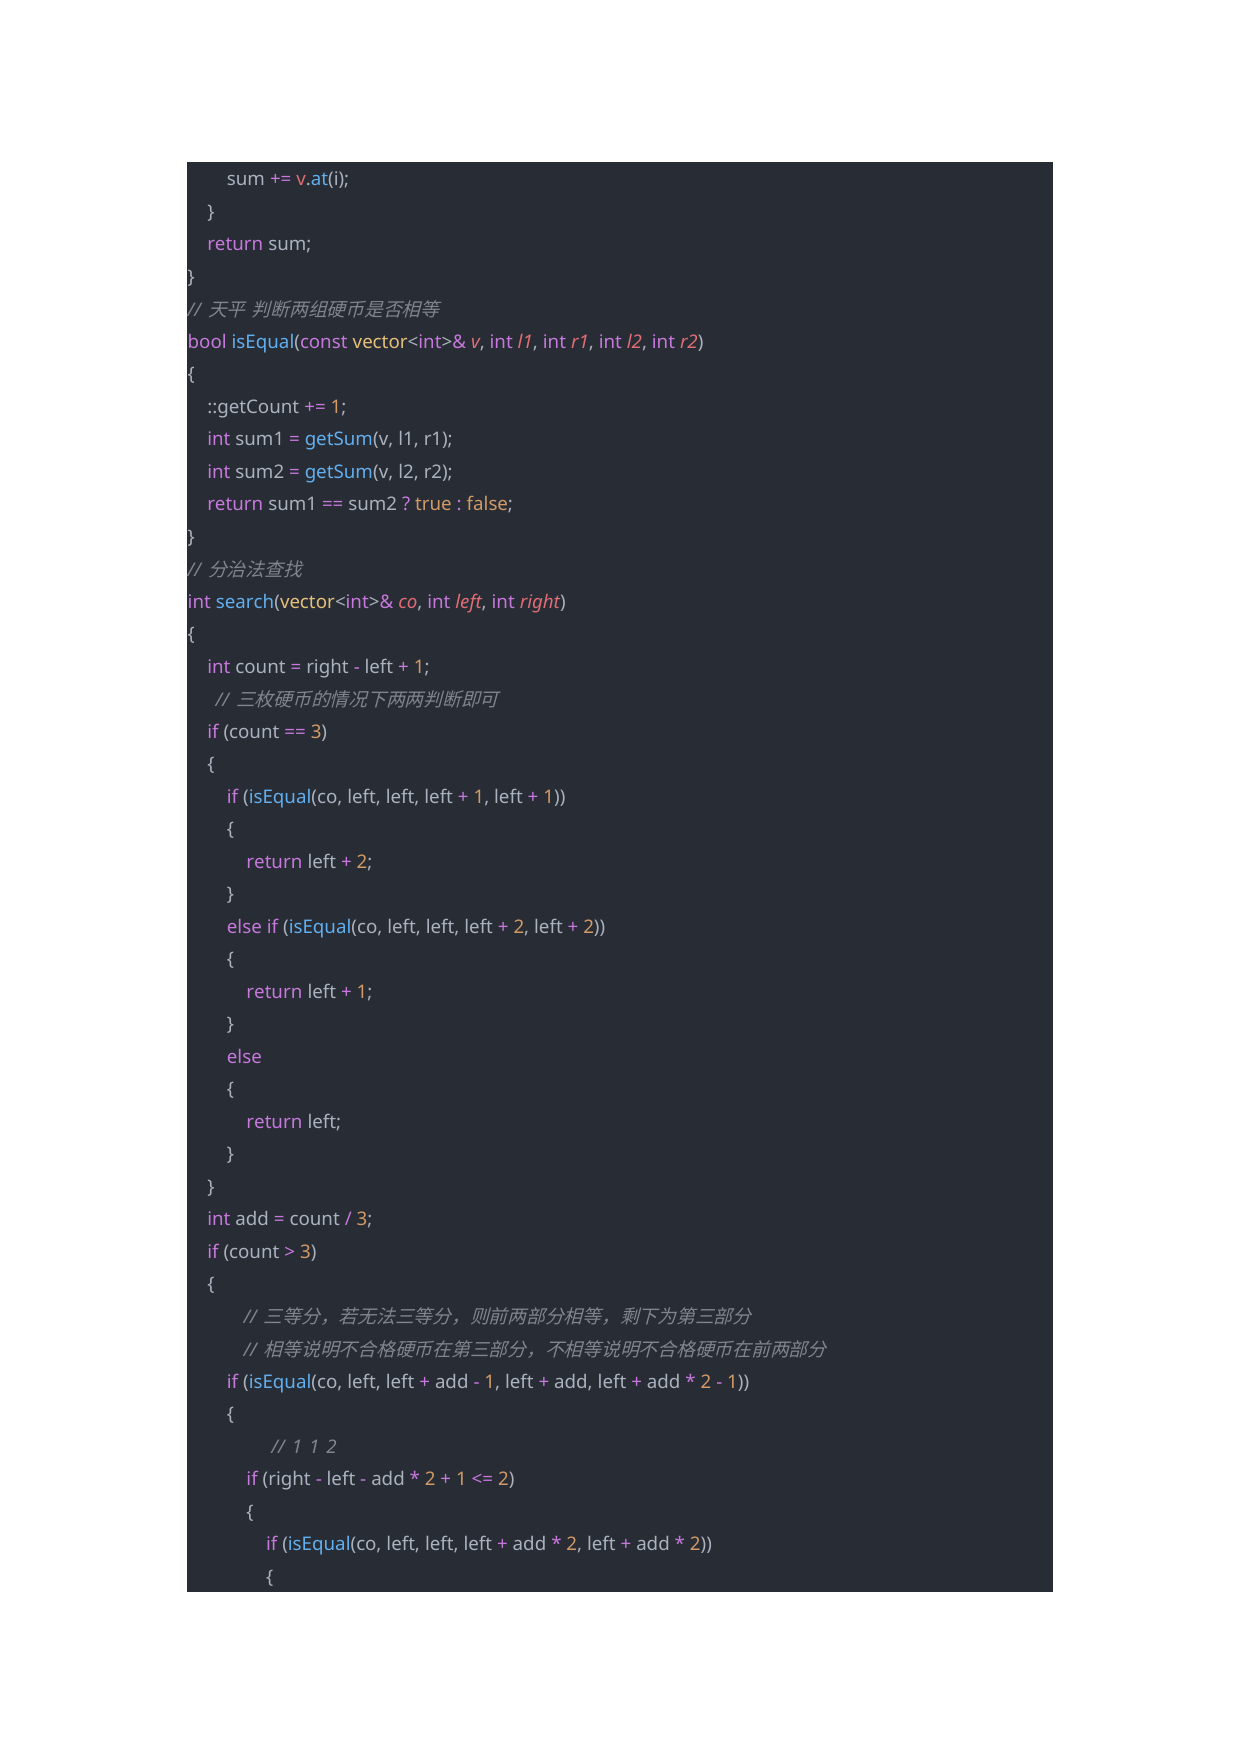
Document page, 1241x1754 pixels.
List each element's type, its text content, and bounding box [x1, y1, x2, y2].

text { [187, 1559, 1053, 1592]
text // 三等分，若无法三等分，则前两部分相等，剩下为第三部分 [187, 1299, 1053, 1332]
text return sum; [187, 227, 1053, 259]
text // 三枚硬币的情况下两两判断即可 [187, 682, 1053, 714]
text } [187, 1137, 1053, 1169]
text return sum1 == sum2 ? true : false; [187, 487, 1053, 519]
text { [187, 942, 1053, 974]
text } [187, 259, 1053, 292]
text { [187, 1072, 1053, 1104]
text { [187, 1397, 1053, 1429]
text if (count > 3) [187, 1234, 1053, 1267]
text else if (isEqual(co, left, left, left + 2, left + 2)) [187, 909, 1053, 942]
text int search(vector<int>& co, int left, int right) [187, 584, 1053, 617]
text return left; [187, 1104, 1053, 1137]
text bool isEqual(const vector<int>& v, int l1, int r1, int l2, int r2) [187, 324, 1053, 357]
text if (isEqual(co, left, left, left + 1, left + 1)) [187, 779, 1053, 812]
text { [187, 357, 1053, 389]
text { [187, 1267, 1053, 1299]
text return left + 2; [187, 844, 1053, 877]
text ::getCount += 1; [187, 389, 1053, 422]
text { [187, 747, 1053, 779]
text } [187, 1007, 1053, 1039]
text if (isEqual(co, left, left, left + add * 2, left + add * 2)) [187, 1527, 1053, 1559]
text int sum2 = getSum(v, l2, r2); [187, 454, 1053, 487]
text int add = count / 3; [187, 1202, 1053, 1234]
text else [187, 1039, 1053, 1072]
text sum += v.at(i); [187, 162, 1053, 194]
text } [187, 519, 1053, 552]
text } [187, 194, 1053, 227]
text } [187, 877, 1053, 909]
text return left + 1; [187, 974, 1053, 1007]
text int sum1 = getSum(v, l1, r1); [187, 422, 1053, 454]
text // 1 1 2 [187, 1429, 1053, 1462]
text { [187, 617, 1053, 649]
text if (count == 3) [187, 714, 1053, 747]
text } [187, 1169, 1053, 1202]
text if (right - left - add * 2 + 1 <= 2) [187, 1462, 1053, 1494]
text // 相等说明不合格硬币在第三部分，不相等说明不合格硬币在前两部分 [187, 1332, 1053, 1364]
text if (isEqual(co, left, left + add - 1, left + add, left + add * 2 - 1)) [187, 1364, 1053, 1397]
text // 分治法查找 [187, 552, 1053, 584]
text // 天平 判断两组硬币是否相等 [187, 292, 1053, 324]
text int count = right - left + 1; [187, 649, 1053, 682]
text { [187, 1494, 1053, 1527]
text { [187, 812, 1053, 844]
